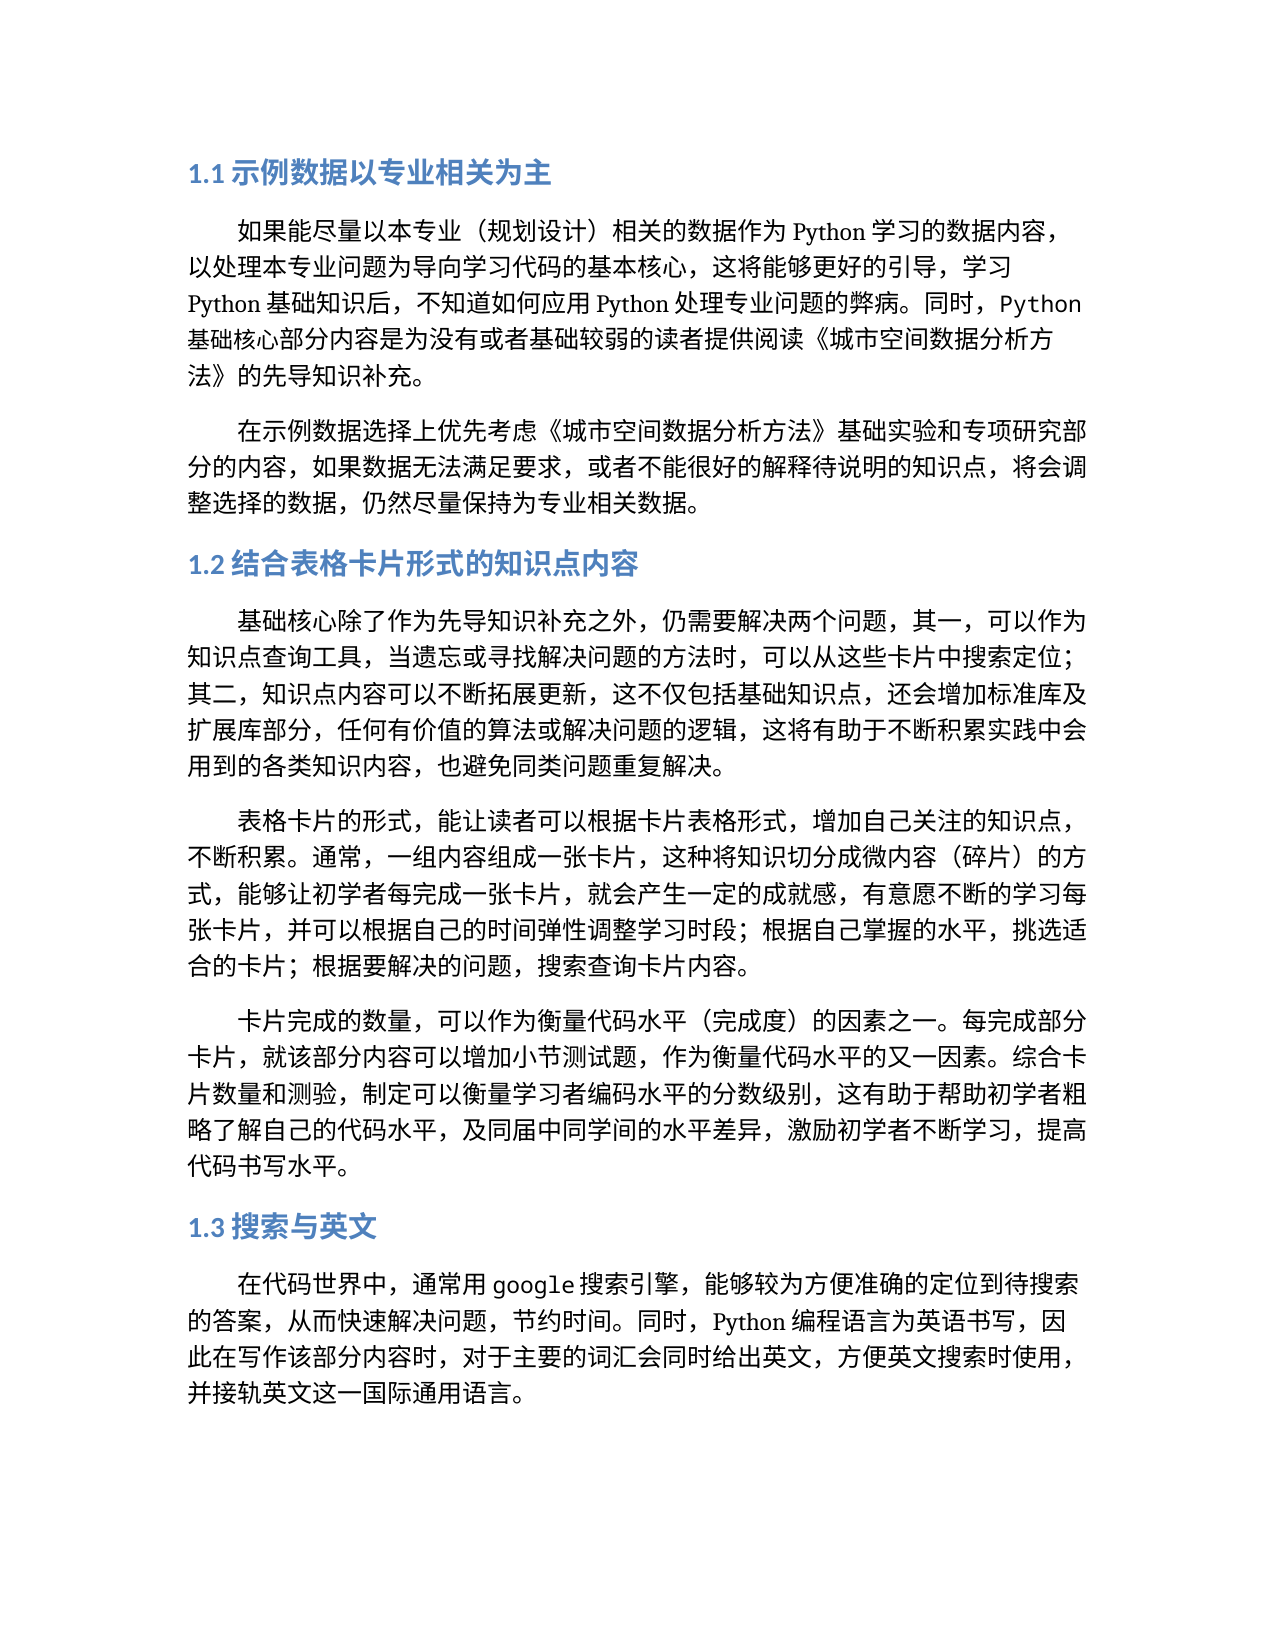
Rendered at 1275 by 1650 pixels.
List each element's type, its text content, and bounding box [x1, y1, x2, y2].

subtitle 1.2 结合表格卡片形式的知识点内容 [187, 541, 1087, 583]
text 表格卡片的形式，能让读者可以根据卡片表格形式，增加自己关注的知识点，不断积累。通常，一组内容组成一张卡片，这种将知识切分成微内容（碎片）的方式，能够让初学者每完成一张卡片，就会产生一定的成就感，有意愿不断的学习每张卡片，并可以根据自己的时间弹性调整学习时段；根据自己掌握的水平，挑选适合的卡片；根据要解决的问题，搜索查询卡片内容。 [187, 802, 1087, 983]
text 卡片完成的数量，可以作为衡量代码水平（完成度）的因素之一。每完成部分卡片，就该部分内容可以增加小节测试题，作为衡量代码水平的又一因素。综合卡片数量和测验，制定可以衡量学习者编码水平的分数级别，这有助于帮助初学者粗略了解自己的代码水平，及同届中同学间的水平差异，激励初学者不断学习，提高代码书写水平。 [187, 1002, 1087, 1183]
subtitle 1.3 搜索与英文 [187, 1204, 1087, 1246]
text 在代码世界中，通常用google搜索引擎，能够较为方便准确的定位到待搜索的答案，从而快速解决问题，节约时间。同时，Python编程语言为英语书写，因此在写作该部分内容时，对于主要的词汇会同时给出英文，方便英文搜索时使用，并接轨英文这一国际通用语言。 [187, 1265, 1087, 1410]
text 如果能尽量以本专业（规划设计）相关的数据作为Python学习的数据内容，以处理本专业问题为导向学习代码的基本核心，这将能够更好的引导，学习Python基础知识后，不知道如何应用Python处理专业问题的弊病。同时，Python基础核心部分内容是为没有或者基础较弱的读者提供阅读《城市空间数据分析方法》的先导知识补充。 [187, 211, 1087, 392]
subtitle 1.1 示例数据以专业相关为主 [187, 150, 1087, 192]
text 基础核心除了作为先导知识补充之外，仍需要解决两个问题，其一，可以作为知识点查询工具，当遗忘或寻找解决问题的方法时，可以从这些卡片中搜索定位；其二，知识点内容可以不断拓展更新，这不仅包括基础知识点，还会增加标准库及扩展库部分，任何有价值的算法或解决问题的逻辑，这将有助于不断积累实践中会用到的各类知识内容，也避免同类问题重复解决。 [187, 602, 1087, 783]
text 在示例数据选择上优先考虑《城市空间数据分析方法》基础实验和专项研究部分的内容，如果数据无法满足要求，或者不能很好的解释待说明的知识点，将会调整选择的数据，仍然尽量保持为专业相关数据。 [187, 411, 1087, 520]
